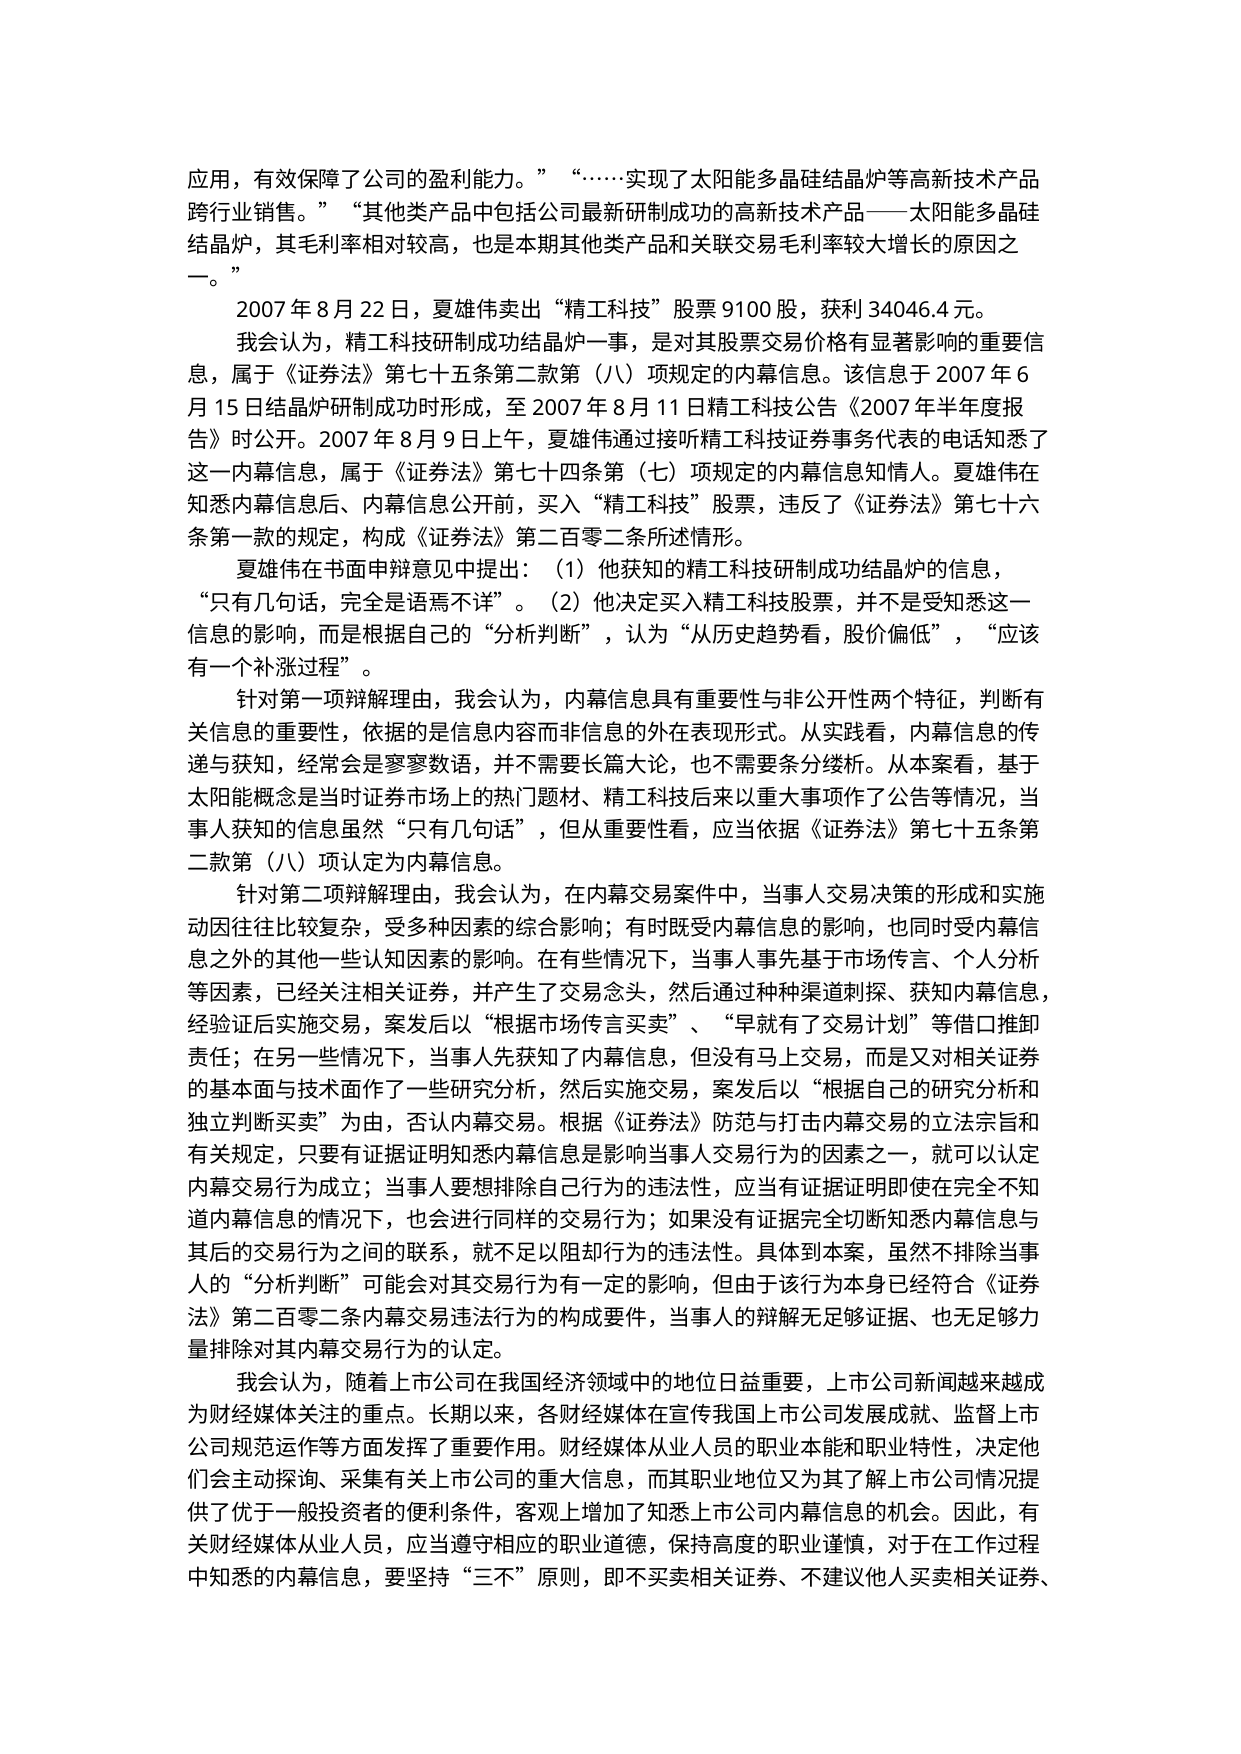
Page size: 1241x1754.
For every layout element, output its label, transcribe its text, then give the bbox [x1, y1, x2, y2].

text 2007年8月22日，夏雄伟卖出“精工科技”股票9100股，获利34046.4元。 [187, 292, 1053, 324]
text 针对第二项辩解理由，我会认为，在内幕交易案件中，当事人交易决策的形成和实施动因往往比较复杂，受多种因素的综合影响；有时既受内幕信息的影响，也同时受内幕信息之外的其他一些认知因素的影响。在有些情况下，当事人事先基于市场传言、个人分析等因素，已经关注相关证券，并产生了交易念头，然后通过种种渠道刺探、获知内幕信息，经验证后实施交易，案发后以“根据市场传言买卖”、“早就有了交易计划”等借口推卸责任；在另一些情况下，当事人先获知了内幕信息，但没有马上交易，而是又对相关证券的基本面与技术面作了一些研究分析，然后实施交易，案发后以“根据自己的研究分析和独立判断买卖”为由，否认内幕交易。根据《证券法》防范与打击内幕交易的立法宗旨和有关规定，只要有证据证明知悉内幕信息是影响当事人交易行为的因素之一，就可以认定内幕交易行为成立；当事人要想排除自己行为的违法性，应当有证据证明即使在完全不知道内幕信息的情况下，也会进行同样的交易行为；如果没有证据完全切断知悉内幕信息与其后的交易行为之间的联系，就不足以阻却行为的违法性。具体到本案，虽然不排除当事人的“分析判断”可能会对其交易行为有一定的影响，但由于该行为本身已经符合《证券法》第二百零二条内幕交易违法行为的构成要件，当事人的辩解无足够证据、也无足够力量排除对其内幕交易行为的认定。 [187, 877, 1053, 1364]
text 我会认为，精工科技研制成功结晶炉一事，是对其股票交易价格有显著影响的重要信息，属于《证券法》第七十五条第二款第（八）项规定的内幕信息。该信息于2007年6月15日结晶炉研制成功时形成，至2007年8月11日精工科技公告《2007年半年度报告》时公开。2007年8月9日上午，夏雄伟通过接听精工科技证券事务代表的电话知悉了这一内幕信息，属于《证券法》第七十四条第（七）项规定的内幕信息知情人。夏雄伟在知悉内幕信息后、内幕信息公开前，买入“精工科技”股票，违反了《证券法》第七十六条第一款的规定，构成《证券法》第二百零二条所述情形。 [187, 324, 1053, 552]
text 夏雄伟在书面申辩意见中提出：（1）他获知的精工科技研制成功结晶炉的信息，“只有几句话，完全是语焉不详”。（2）他决定买入精工科技股票，并不是受知悉这一信息的影响，而是根据自己的“分析判断”，认为“从历史趋势看，股价偏低”，“应该有一个补涨过程”。 [187, 552, 1053, 682]
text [187, 1364, 1053, 1592]
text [187, 162, 1053, 292]
text 针对第一项辩解理由，我会认为，内幕信息具有重要性与非公开性两个特征，判断有关信息的重要性，依据的是信息内容而非信息的外在表现形式。从实践看，内幕信息的传递与获知，经常会是寥寥数语，并不需要长篇大论，也不需要条分缕析。从本案看，基于太阳能概念是当时证券市场上的热门题材、精工科技后来以重大事项作了公告等情况，当事人获知的信息虽然“只有几句话”，但从重要性看，应当依据《证券法》第七十五条第二款第（八）项认定为内幕信息。 [187, 682, 1053, 877]
